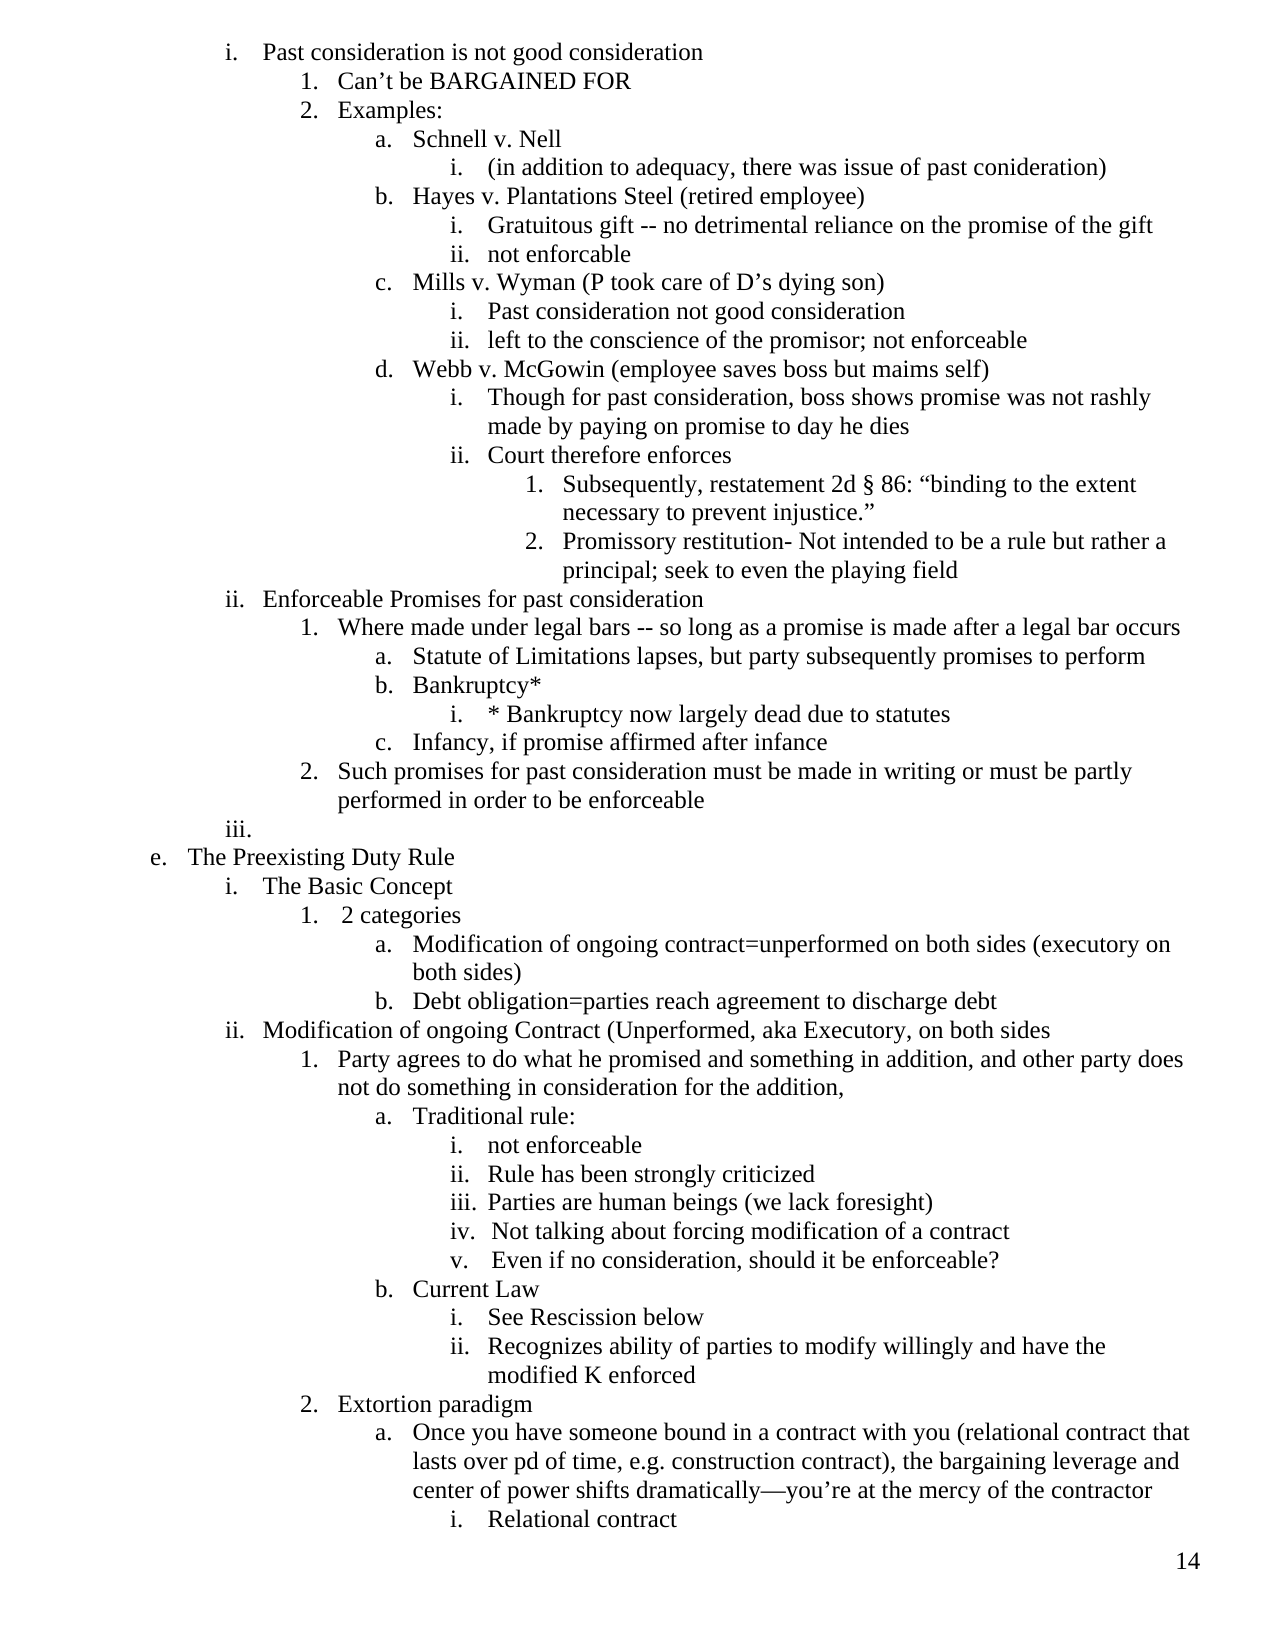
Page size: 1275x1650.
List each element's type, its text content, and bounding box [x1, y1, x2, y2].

list Where made under legal bars -- so long as a promise is made after a legal bar occurs [300, 612, 1200, 641]
list Extortion paradigm [300, 1389, 1200, 1417]
list Can’t be BARGAINED FOR [300, 66, 1200, 95]
list not enforcable [450, 239, 1200, 267]
list Statute of Limitations lapses, but party subsequently promises to perform [375, 641, 1200, 670]
list Modification of ongoing contract=unperformed on both sides (executory on both sides) [375, 929, 1200, 986]
list not enforceable [450, 1130, 1200, 1159]
list Parties are human beings (we lack foresight) [450, 1187, 1200, 1216]
list Promissory restitution- Not intended to be a rule but rather a principal; seek to even the playing field [525, 526, 1200, 584]
list Bankruptcy* [375, 670, 1200, 699]
list Party agrees to do what he promised and something in addition, and other party does not do something in consideration for the addition, [300, 1044, 1200, 1101]
list Rule has been strongly criticized [450, 1159, 1200, 1187]
list * Bankruptcy now largely dead due to statutes [450, 699, 1200, 727]
list Mills v. Wyman (P took care of D’s dying son) [375, 267, 1200, 296]
list Examples: [300, 95, 1200, 124]
list Court therefore enforces [450, 440, 1200, 469]
list Once you have someone bound in a contract with you (relational contract that lasts over pd of time, e.g. construction contract), the bargaining leverage and center of power shifts dramatically—you’re at the mercy of the contractor [375, 1417, 1200, 1504]
list Gratuitous gift -- no detrimental reliance on the promise of the gift [450, 210, 1200, 239]
list 2 categories [300, 900, 1200, 929]
list Modification of ongoing Contract (Unperformed, aka Executory, on both sides [225, 1015, 1200, 1044]
list Webb v. McGowin (employee saves boss but maims self) [375, 354, 1200, 382]
list The Preexisting Duty Rule [150, 842, 1200, 871]
list Current Law [375, 1274, 1200, 1302]
list Schnell v. Nell [375, 124, 1200, 152]
list Infancy, if promise affirmed after infance [375, 727, 1200, 756]
list Traditional rule: [375, 1101, 1200, 1130]
list Past consideration is not good consideration [225, 37, 1200, 66]
list Debt obligation=parties reach agreement to discharge debt [375, 986, 1200, 1015]
list Relational contract [450, 1504, 1200, 1532]
list Not talking about forcing modification of a contract [450, 1216, 1200, 1245]
list Recognizes ability of parties to modify willingly and have the modified K enforced [450, 1331, 1200, 1389]
list Even if no consideration, should it be enforceable? [450, 1245, 1200, 1274]
list The Basic Concept [225, 871, 1200, 900]
list (in addition to adequacy, there was issue of past conideration) [450, 152, 1200, 181]
list Though for past consideration, boss shows promise was not rashly made by paying on promise to day he dies [450, 382, 1200, 440]
list Past consideration not good consideration [450, 296, 1200, 325]
list Subsequently, restatement 2d § 86: “binding to the extent necessary to prevent injustice.” [525, 469, 1200, 526]
list See Rescission below [450, 1302, 1200, 1331]
list Hayes v. Plantations Steel (retired employee) [375, 181, 1200, 210]
list Enforceable Promises for past consideration [225, 584, 1200, 612]
list left to the conscience of the promisor; not enforceable [450, 325, 1200, 354]
list Such promises for past consideration must be made in writing or must be partly performed in order to be enforceable [300, 756, 1200, 814]
